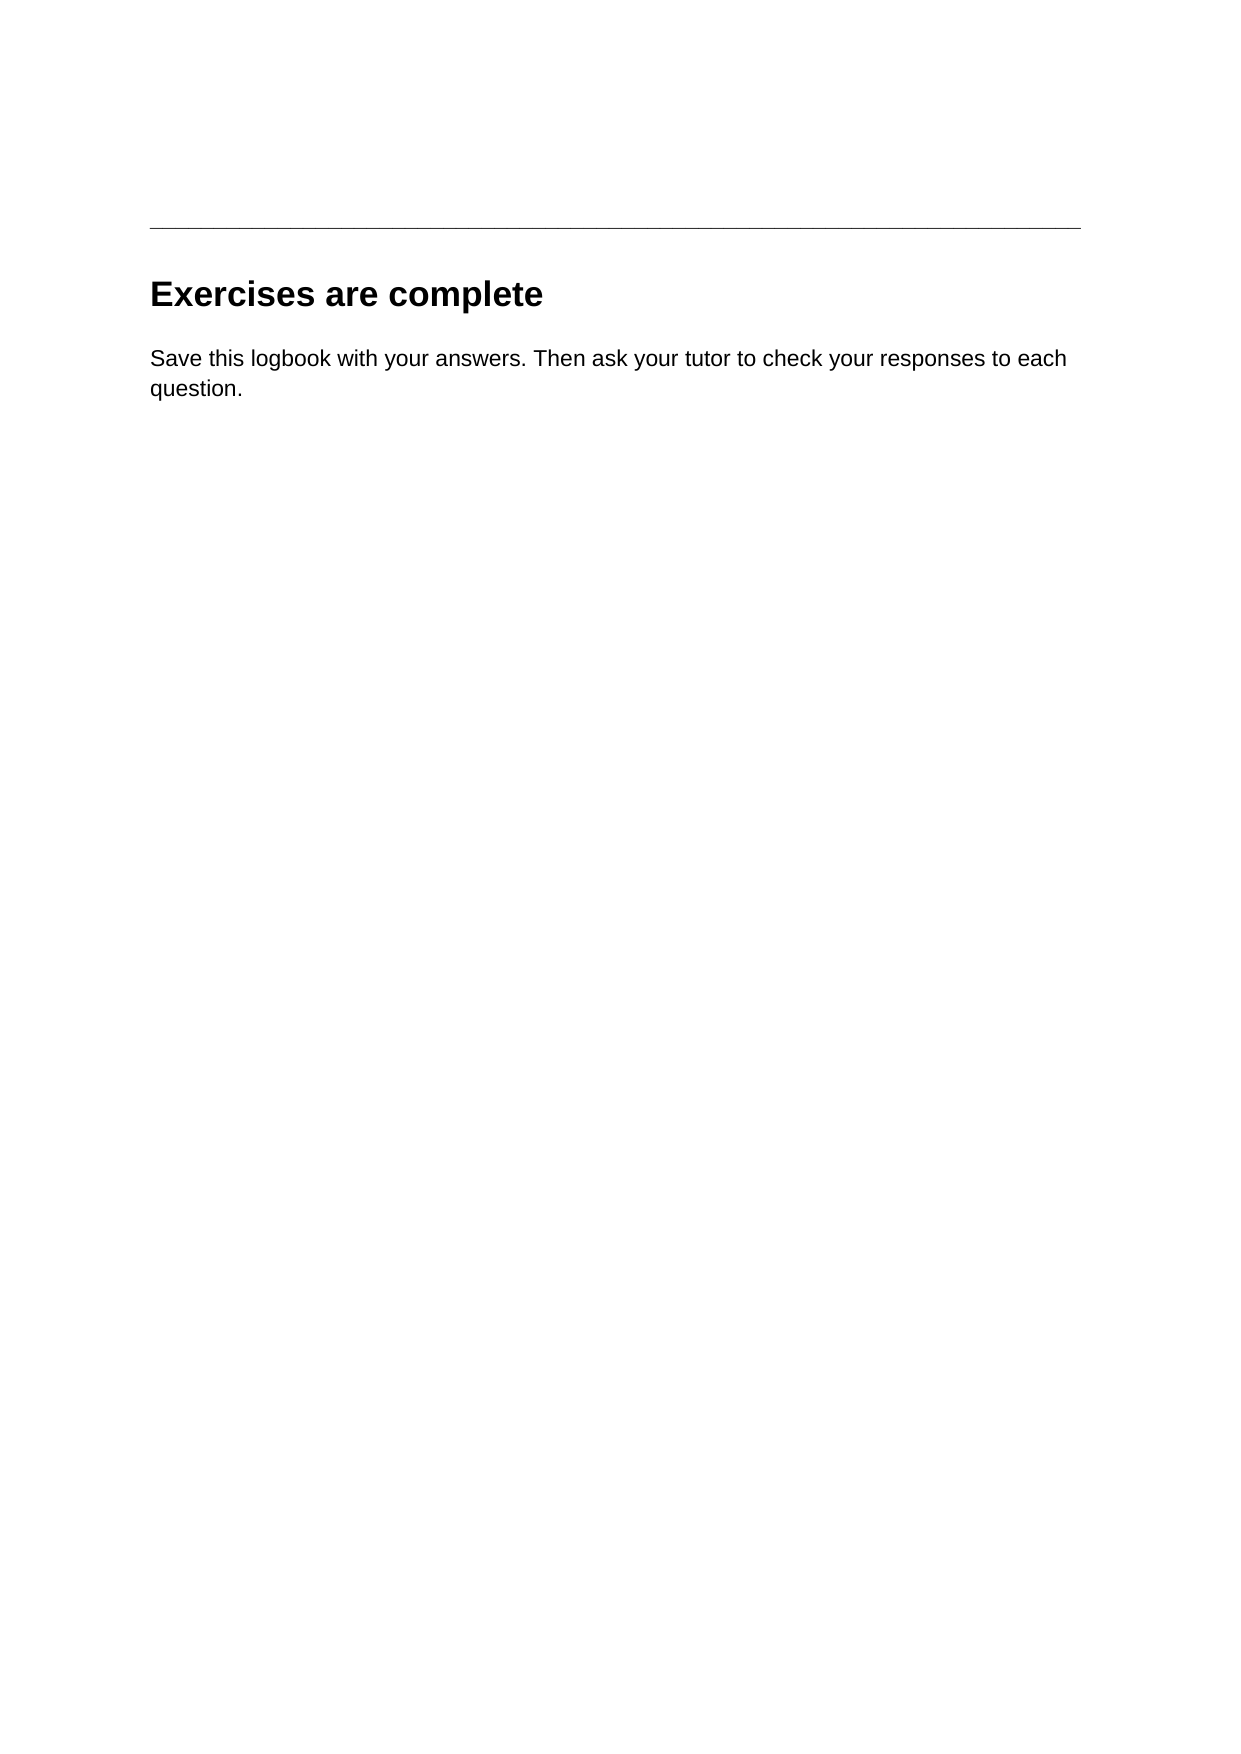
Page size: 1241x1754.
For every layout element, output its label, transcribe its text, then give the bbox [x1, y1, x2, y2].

text Save this logbook with your answers. Then ask your tutor to check your responses to each question. [150, 345, 1090, 401]
text _________________________________________________________________________ [150, 205, 1090, 232]
subtitle Exercises are complete [150, 273, 1090, 314]
